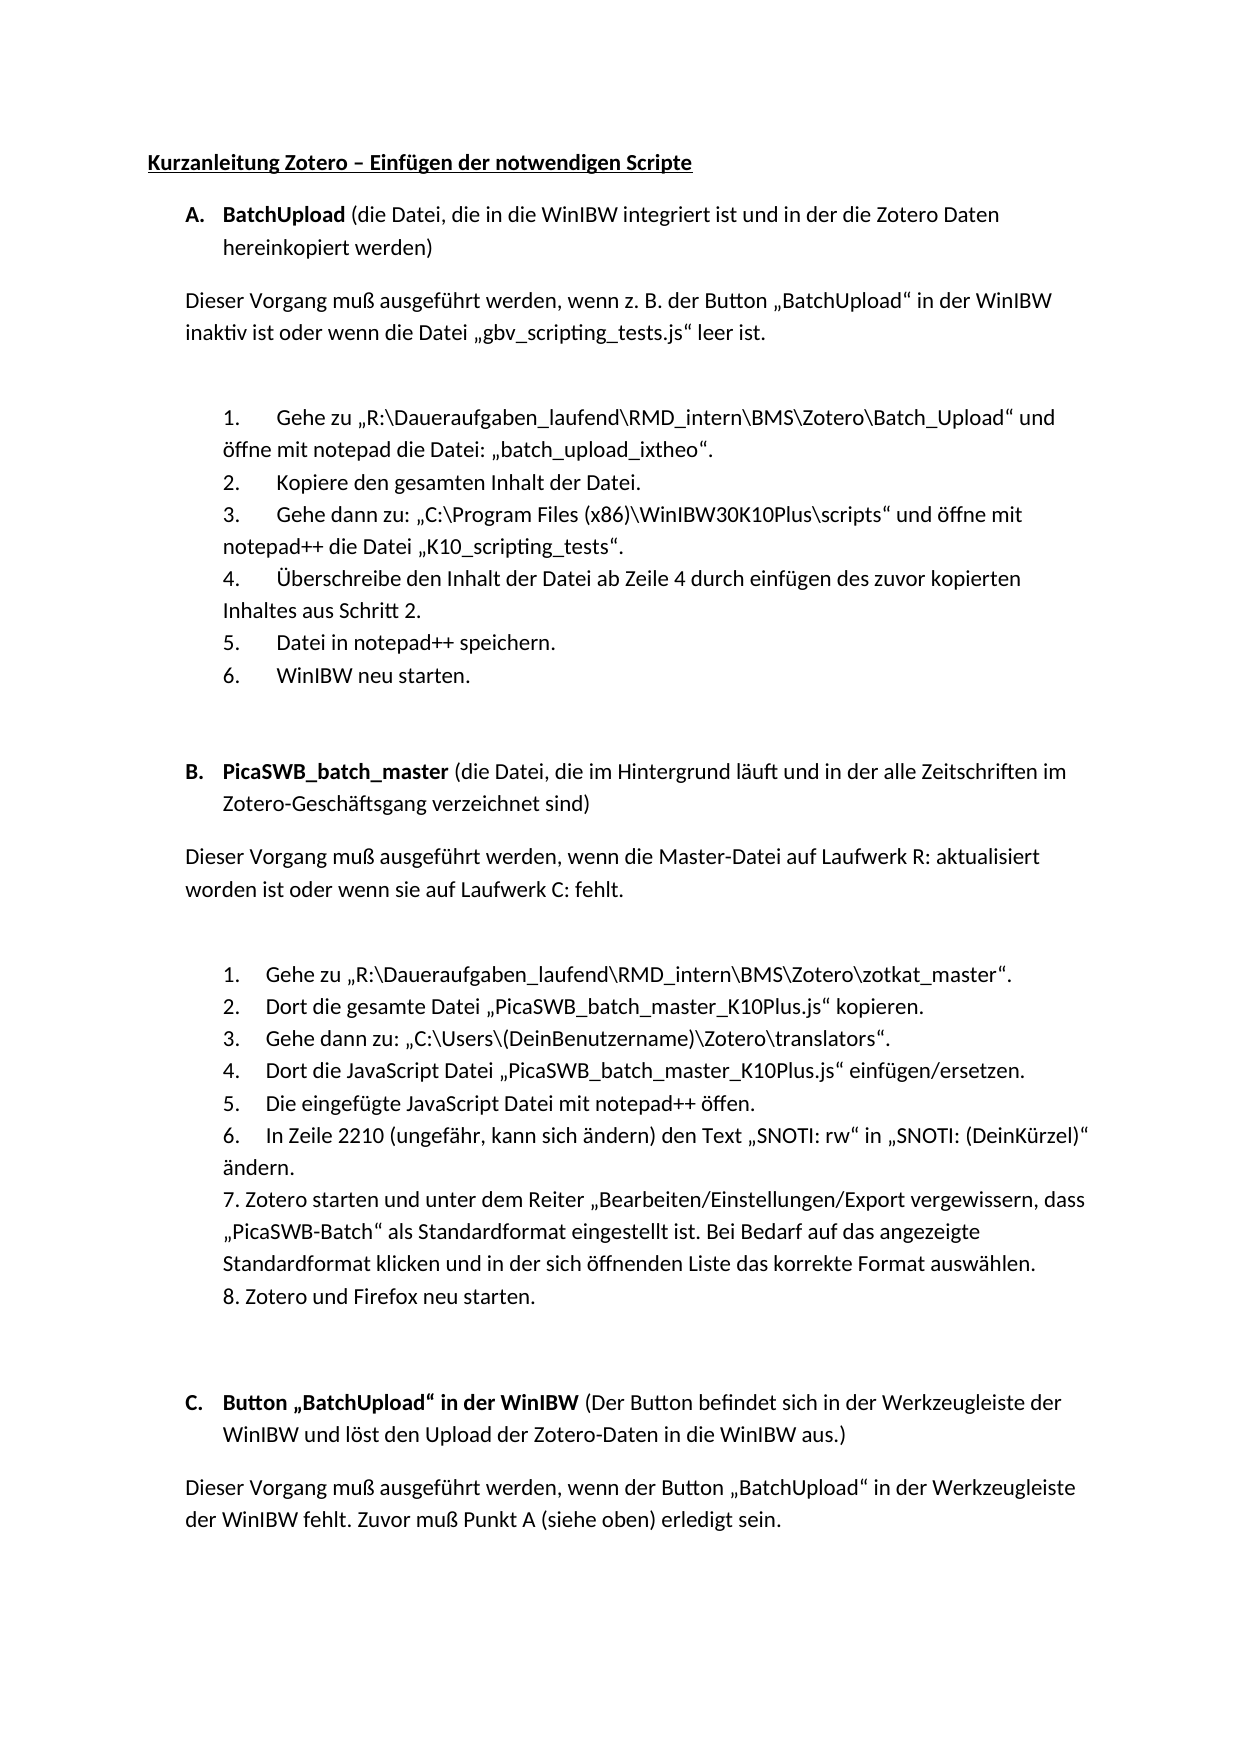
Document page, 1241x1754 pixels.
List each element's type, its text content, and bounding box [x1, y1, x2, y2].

list 4. Überschreibe den Inhalt der Datei ab Zeile 4 durch einfügen des zuvor kopierten Inhaltes aus Schritt 2. [223, 564, 1093, 624]
text Kurzanleitung Zotero – Einfügen der notwendigen Scripte [148, 148, 1093, 176]
list 6. WinIBW neu starten. [223, 661, 1093, 689]
list 6. In Zeile 2210 (ungefähr, kann sich ändern) den Text „SNOTI: rw“ in „SNOTI: (DeinKürzel)“ ändern. [223, 1121, 1093, 1181]
list 1. Gehe zu „R:\Daueraufgaben_laufend\RMD_intern\BMS\Zotero\Batch_Upload“ und öffne mit notepad die Datei: „batch_upload_ixtheo“. [223, 403, 1093, 463]
list 7. Zotero starten und unter dem Reiter „Bearbeiten/Einstellungen/Export vergewissern, dass „PicaSWB-Batch“ als Standardformat eingestellt ist. Bei Bedarf auf das angezeigte Standardformat klicken und in der sich öffnenden Liste das korrekte Format auswählen. [223, 1185, 1093, 1278]
text Dieser Vorgang muß ausgeführt werden, wenn die Master-Datei auf Laufwerk R: aktualisiert worden ist oder wenn sie auf Laufwerk C: fehlt. [185, 842, 1093, 903]
list 3. Gehe dann zu: „C:\Program Files (x86)\WinIBW30K10Plus\scripts“ und öffne mit notepad++ die Datei „K10_scripting_tests“. [223, 500, 1093, 560]
list 8. Zotero und Firefox neu starten. [223, 1282, 1093, 1310]
list 1. Gehe zu „R:\Daueraufgaben_laufend\RMD_intern\BMS\Zotero\zotkat_master“. [223, 960, 1093, 988]
list 5. Die eingefügte JavaScript Datei mit notepad++ öffen. [223, 1089, 1093, 1117]
list Button „BatchUpload“ in der WinIBW (Der Button befindet sich in der Werkzeugleiste der WinIBW und löst den Upload der Zotero-Daten in die WinIBW aus.) [185, 1388, 1093, 1448]
text Dieser Vorgang muß ausgeführt werden, wenn der Button „BatchUpload“ in der Werkzeugleiste der WinIBW fehlt. Zuvor muß Punkt A (siehe oben) erledigt sein. [185, 1473, 1093, 1533]
list 3. Gehe dann zu: „C:\Users\(DeinBenutzername)\Zotero\translators“. [223, 1024, 1093, 1052]
list 5. Datei in notepad++ speichern. [223, 628, 1093, 657]
text Dieser Vorgang muß ausgeführt werden, wenn z. B. der Button „BatchUpload“ in der WinIBW inaktiv ist oder wenn die Datei „gbv_scripting_tests.js“ leer ist. [185, 286, 1093, 346]
list 2. Kopiere den gesamten Inhalt der Datei. [223, 468, 1093, 496]
list PicaSWB_batch_master (die Datei, die im Hintergrund läuft und in der alle Zeitschriften im Zotero-Geschäftsgang verzeichnet sind) [185, 757, 1093, 817]
list 4. Dort die JavaScript Datei „PicaSWB_batch_master_K10Plus.js“ einfügen/ersetzen. [223, 1056, 1093, 1084]
list 2. Dort die gesamte Datei „PicaSWB_batch_master_K10Plus.js“ kopieren. [223, 992, 1093, 1020]
list BatchUpload (die Datei, die in die WinIBW integriert ist und in der die Zotero Daten hereinkopiert werden) [185, 201, 1093, 261]
